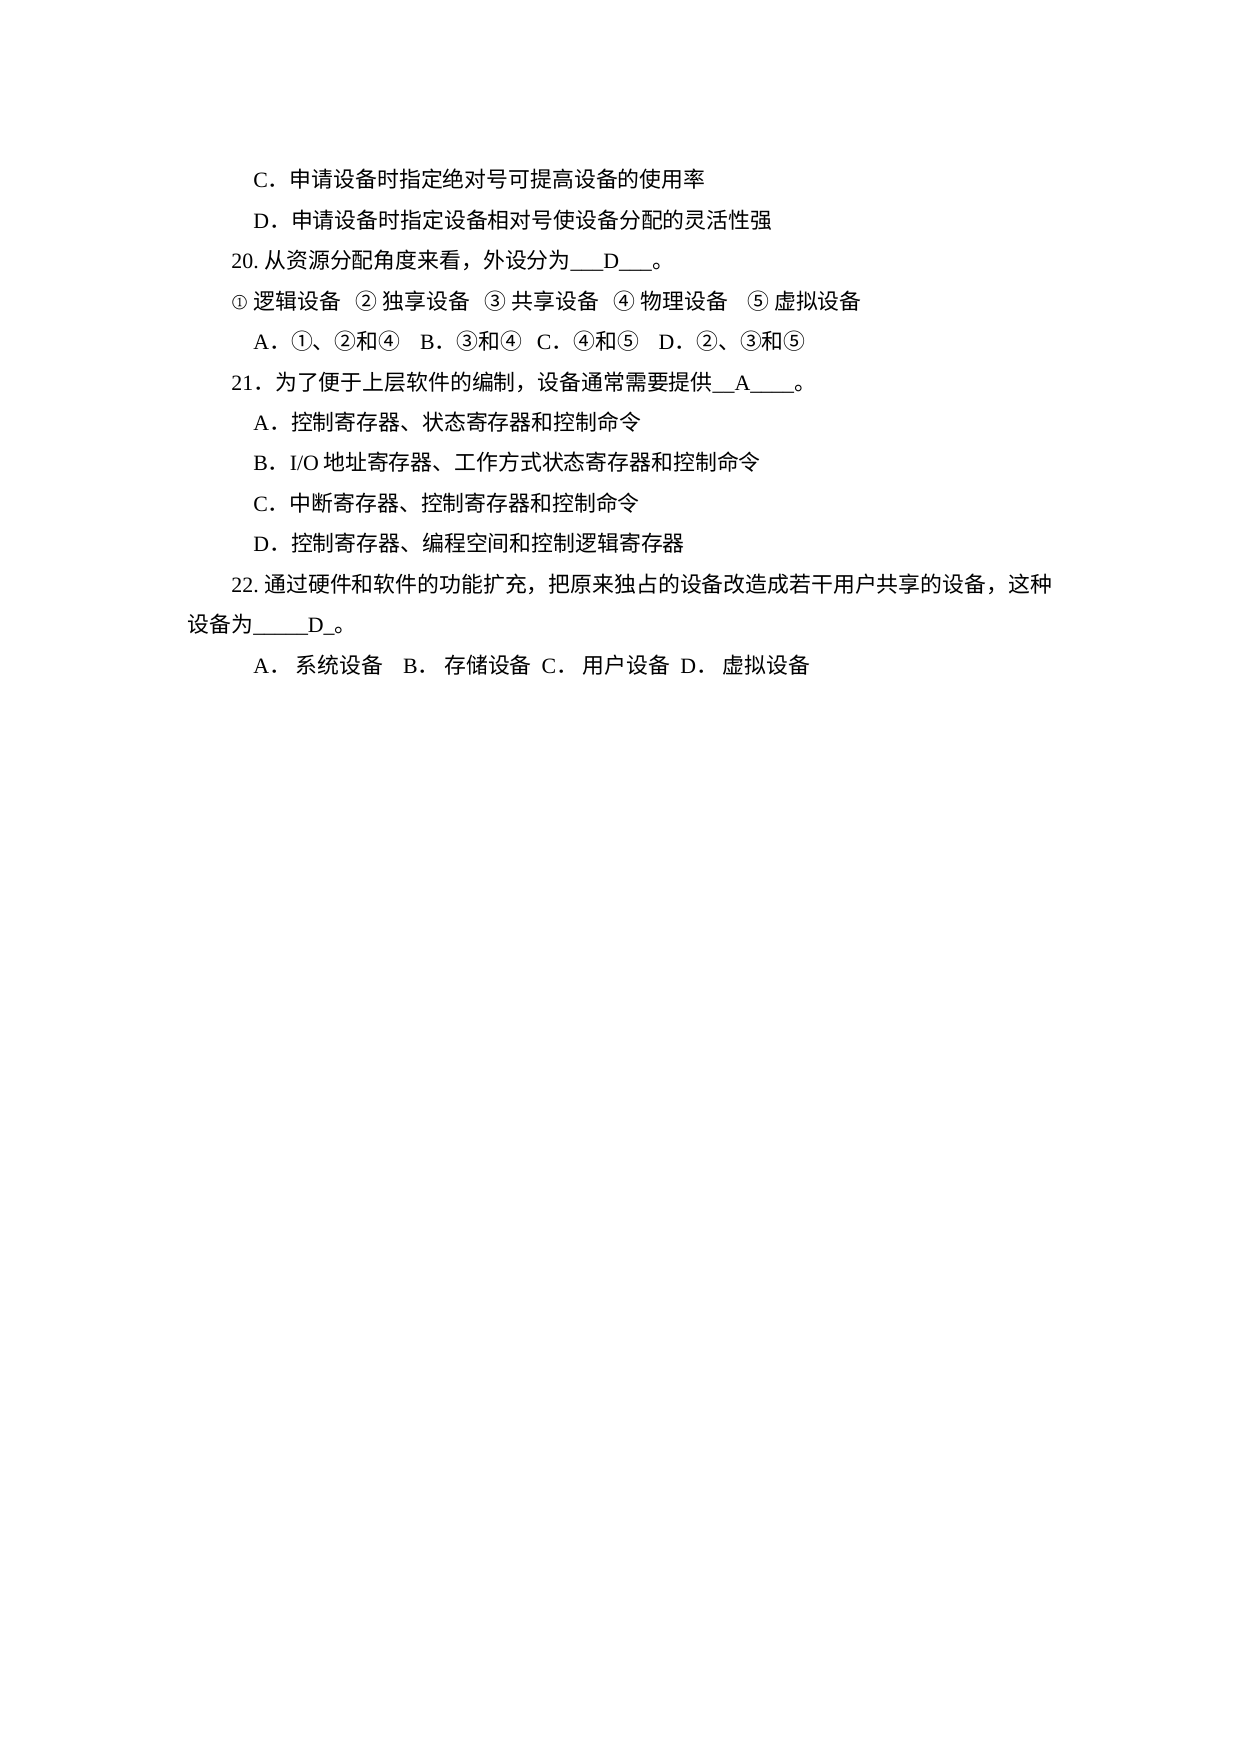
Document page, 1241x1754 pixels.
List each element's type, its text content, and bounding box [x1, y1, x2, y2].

text D．申请设备时指定设备相对号使设备分配的灵活性强 [187, 202, 1053, 235]
text A． 系统设备 B． 存储设备 C． 用户设备 D． 虚拟设备 [187, 647, 1053, 680]
text ① 逻辑设备 ② 独享设备 ③ 共享设备 ④ 物理设备 ⑤ 虚拟设备 [187, 283, 1053, 316]
text 22. 通过硬件和软件的功能扩充，把原来独占的设备改造成若干用户共享的设备，这种设备为_____D_。 [187, 566, 1053, 639]
text C．申请设备时指定绝对号可提高设备的使用率 [187, 162, 1053, 194]
text B．I/O地址寄存器、工作方式状态寄存器和控制命令 [187, 445, 1053, 477]
text D．控制寄存器、编程空间和控制逻辑寄存器 [187, 526, 1053, 558]
text A．①、②和④ B．③和④ C．④和⑤ D．②、③和⑤ [187, 324, 1053, 356]
text A．控制寄存器、状态寄存器和控制命令 [187, 404, 1053, 437]
text 20. 从资源分配角度来看，外设分为___D___。 [187, 243, 1053, 275]
text 21．为了便于上层软件的编制，设备通常需要提供__A____。 [187, 364, 1053, 397]
text C．中断寄存器、控制寄存器和控制命令 [187, 485, 1053, 518]
